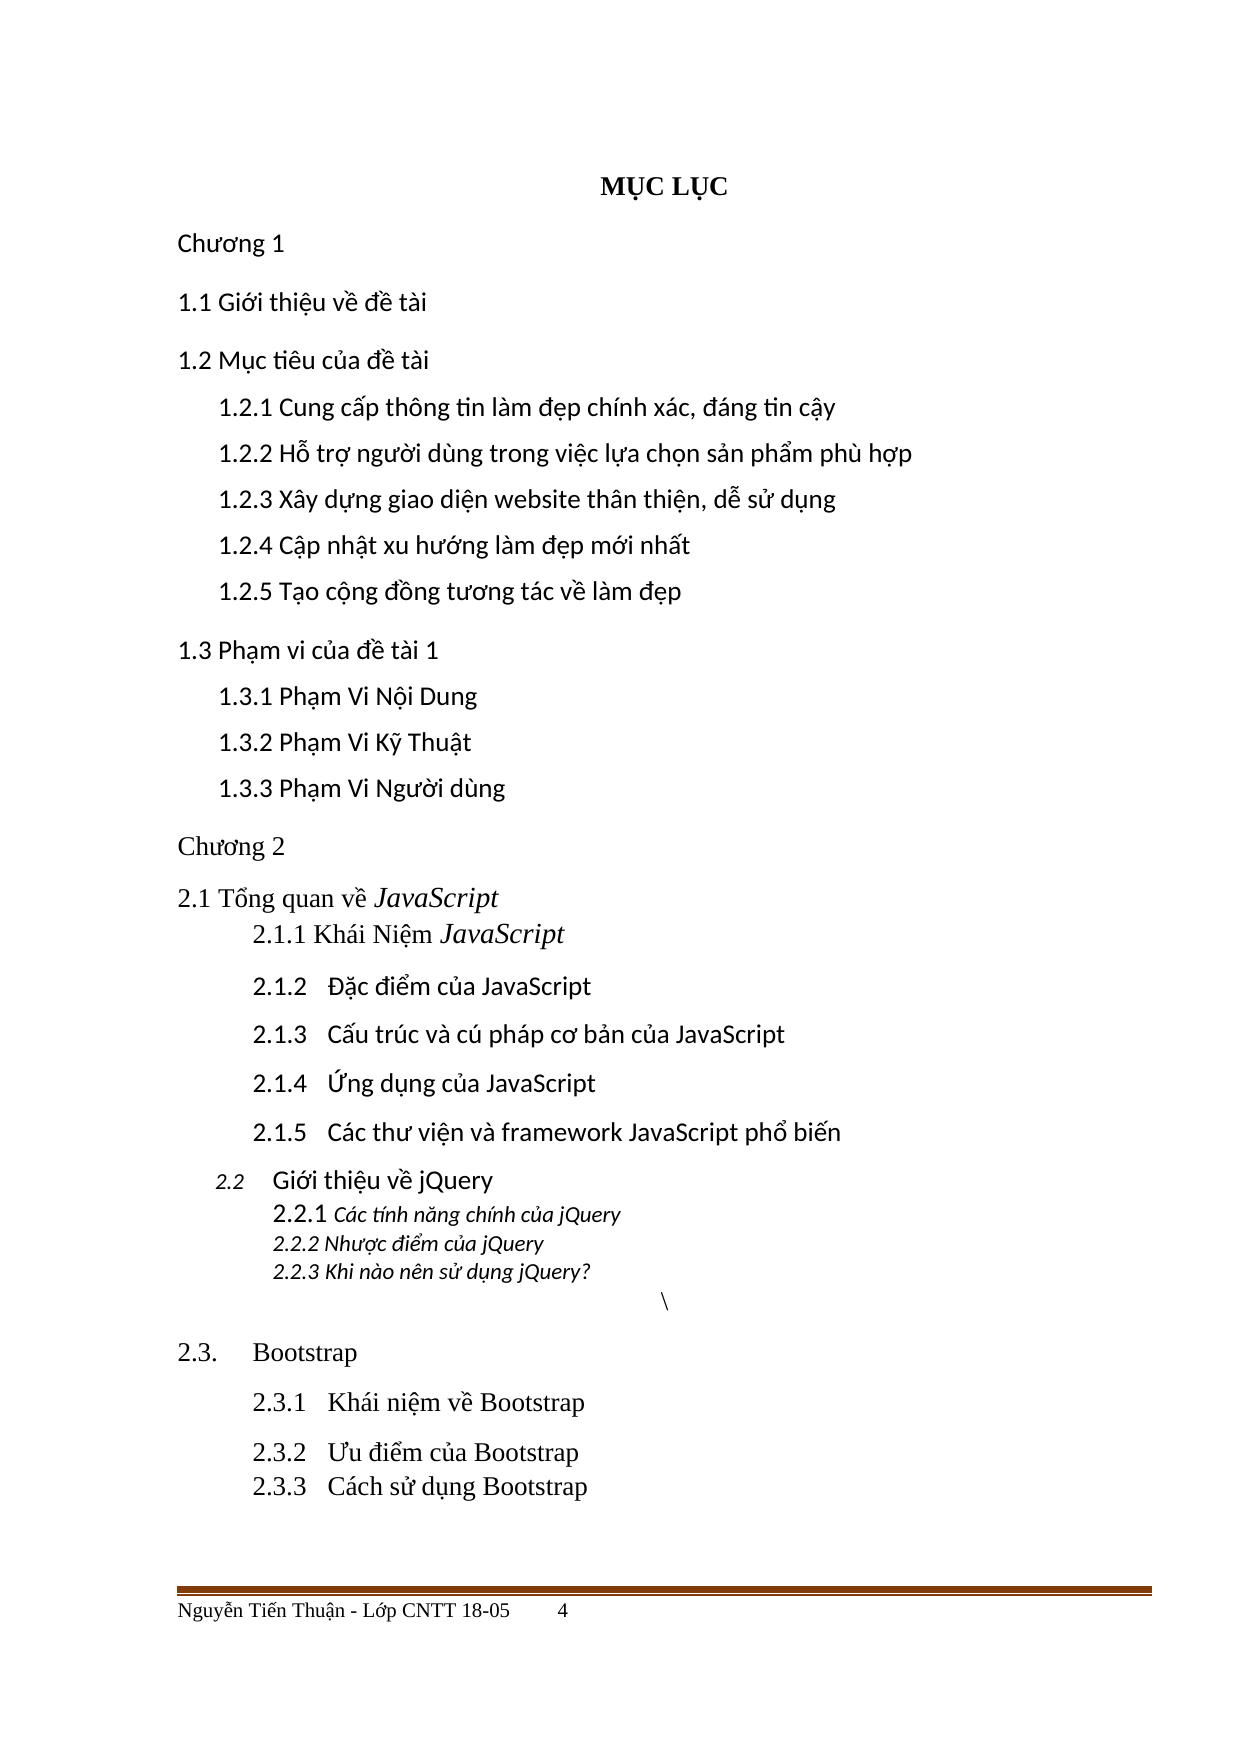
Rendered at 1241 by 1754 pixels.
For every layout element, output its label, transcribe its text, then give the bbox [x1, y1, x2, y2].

text 2.3. Bootstrap [177, 1336, 1152, 1367]
list Các thư viện và framework JavaScript phổ biến [252, 1115, 1152, 1148]
list Cấu trúc và cú pháp cơ bản của JavaScript [252, 1018, 1152, 1051]
text Chương 2 [177, 830, 1152, 861]
text Chương 1 [177, 226, 1152, 259]
list Phạm vi của đề tài 1 1.3.1 Phạm Vi Nội Dung 1.3.2 Phạm Vi Kỹ Thuật 1.3.3 Phạm Vi Người dùng [177, 633, 1152, 804]
text MỤC LỤC [177, 170, 1152, 201]
list Ứng dụng của JavaScript [252, 1066, 1152, 1099]
list Giới thiệu về jQuery 2.2.1 Các tính năng chính của jQuery 2.2.2 Nhược điểm của jQuery 2.2.3 Khi nào nên sử dụng jQuery? [215, 1163, 1152, 1285]
list Giới thiệu về đề tài [177, 285, 1152, 318]
text 2.3.2 Ưu điểm của Bootstrap 2.3.3 Cách sử dụng Bootstrap [177, 1436, 1152, 1501]
text \ [177, 1285, 1152, 1317]
text 2.1 Tổng quan về JavaScript 2.1.1 Khái Niệm JavaScript [177, 880, 1152, 950]
list Mục tiêu của đề tài 1.2.1 Cung cấp thông tin làm đẹp chính xác, đáng tin cậy 1.2.2 Hỗ trợ người dùng trong việc lựa chọn sản phẩm phù hợp 1.2.3 Xây dựng giao diện website thân thiện, dễ sử dụng 1.2.4 Cập nhật xu hướng làm đẹp mới nhất 1.2.5 Tạo cộng đồng tương tác về làm đẹp [177, 343, 1152, 607]
list Đặc điểm của JavaScript [252, 969, 1152, 1002]
text 2.3.1 Khái niệm về Bootstrap [177, 1386, 1152, 1417]
